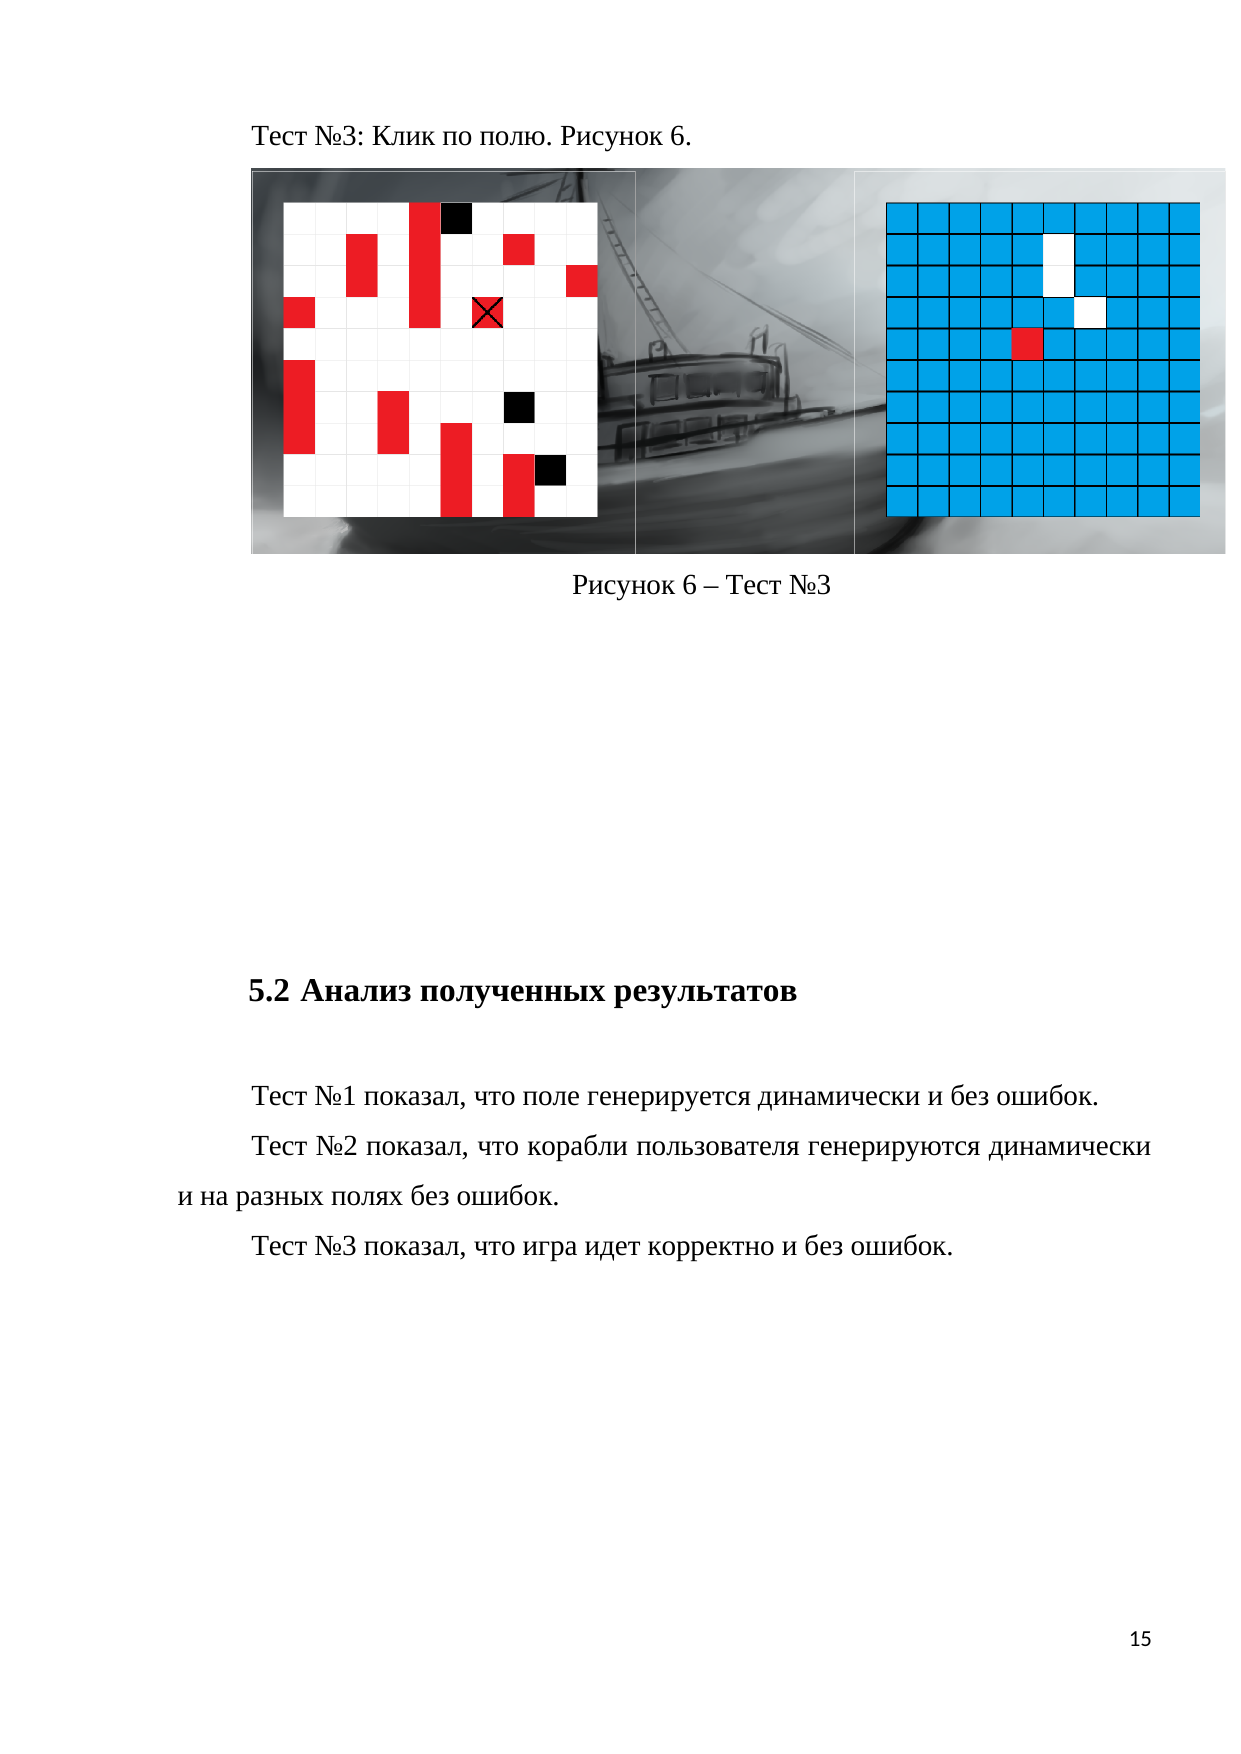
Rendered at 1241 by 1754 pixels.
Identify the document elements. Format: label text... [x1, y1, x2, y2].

picture [251, 168, 1226, 554]
text Рисунок 6 – Тест №3 [177, 567, 1152, 601]
text Анализ полученных результатов [248, 970, 1152, 1008]
text Тест №3 показал, что игра идет корректно и без ошибок. [177, 1228, 1152, 1262]
text Тест №3: Клик по полю. Рисунок 6. [177, 118, 1152, 152]
text Тест №1 показал, что поле генерируется динамически и без ошибок. [177, 1078, 1152, 1111]
text Тест №2 показал, что корабли пользователя генерируются динамически и на разных полях без ошибок. [177, 1128, 1152, 1212]
